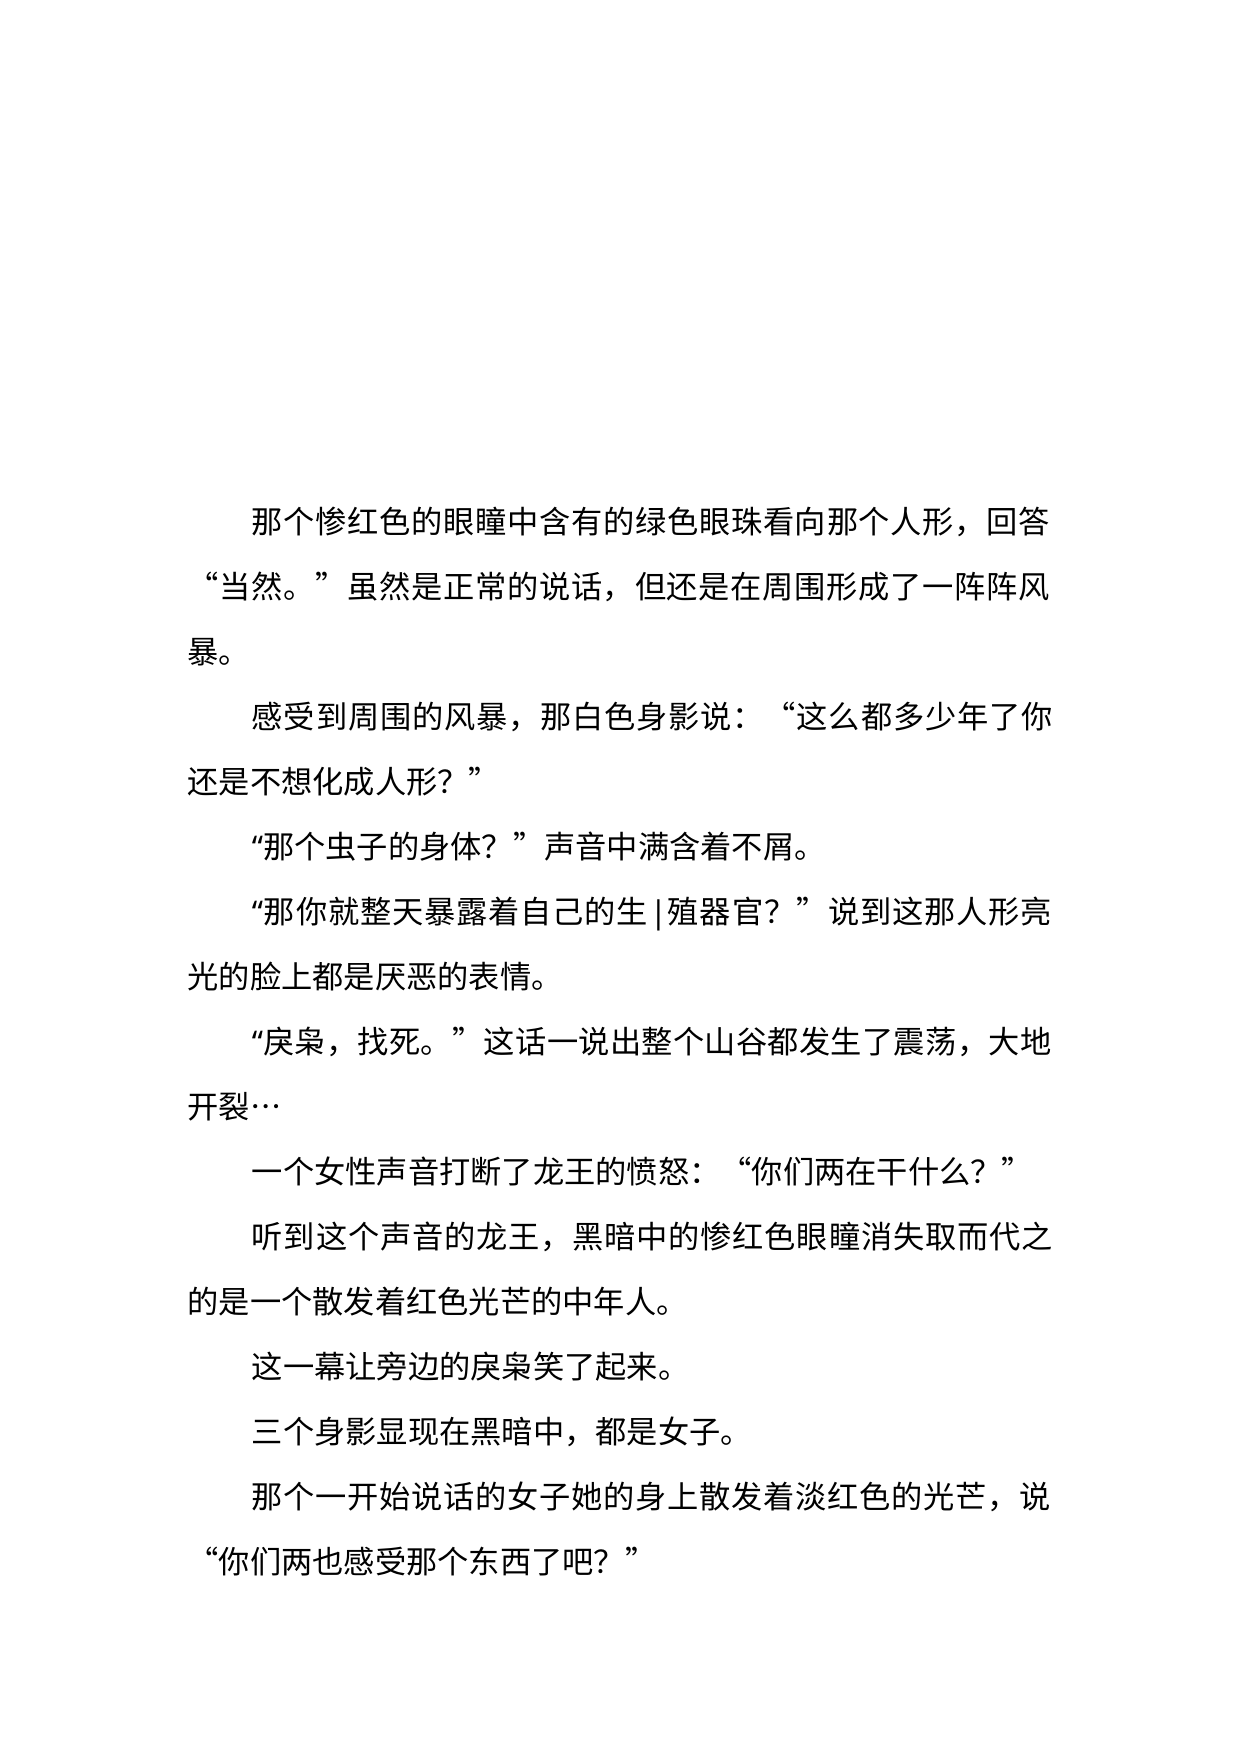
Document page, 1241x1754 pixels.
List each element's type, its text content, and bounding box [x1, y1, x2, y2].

text 听到这个声音的龙王，黑暗中的惨红色眼瞳消失取而代之的是一个散发着红色光芒的中年人。 [187, 1202, 1053, 1332]
text 感受到周围的风暴，那白色身影说：“这么都多少年了你还是不想化成人形？” [187, 682, 1053, 812]
text “那你就整天暴露着自己的生|殖器官？”说到这那人形亮光的脸上都是厌恶的表情。 [187, 877, 1053, 1007]
text 一个女性声音打断了龙王的愤怒：“你们两在干什么？” [187, 1137, 1053, 1202]
text “那个虫子的身体？”声音中满含着不屑。 [187, 812, 1053, 877]
text 那个一开始说话的女子她的身上散发着淡红色的光芒，说：“你们两也感受那个东西了吧？” [187, 1462, 1053, 1592]
text 这一幕让旁边的戾枭笑了起来。 [187, 1332, 1053, 1397]
text 那个惨红色的眼瞳中含有的绿色眼珠看向那个人形，回答：“当然。”虽然是正常的说话，但还是在周围形成了一阵阵风暴。 [187, 487, 1053, 682]
text 三个身影显现在黑暗中，都是女子。 [187, 1397, 1053, 1462]
text “戾枭，找死。”这话一说出整个山谷都发生了震荡，大地开裂… [187, 1007, 1053, 1137]
